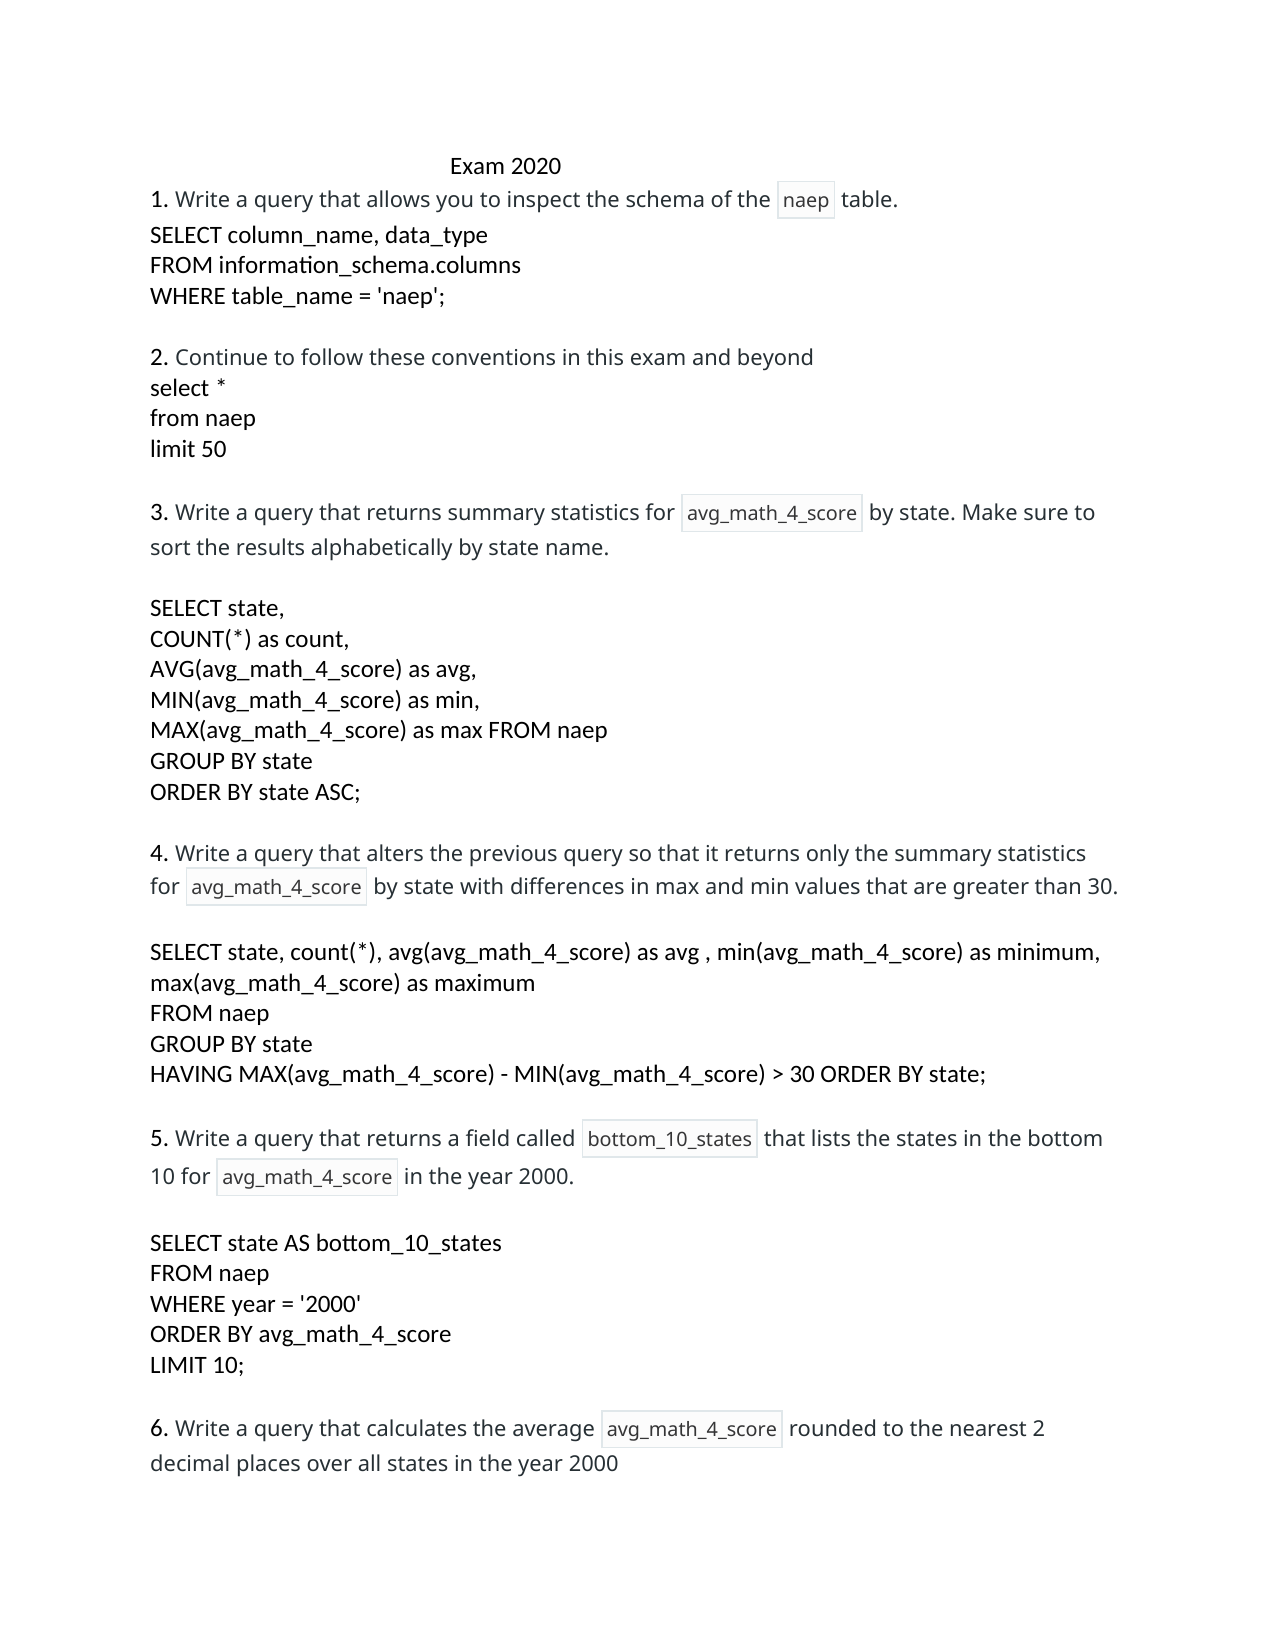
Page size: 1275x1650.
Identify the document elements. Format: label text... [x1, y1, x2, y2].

text GROUP BY state [150, 745, 1125, 776]
text select * [150, 372, 1125, 402]
text LIMIT 10; [150, 1349, 1125, 1379]
text 4. Write a query that alters the previous query so that it returns only the summary statistics for avg_math_4_score by state with differences in max and min values that are greater than 30. [150, 837, 1125, 906]
text ORDER BY avg_math_4_score [150, 1318, 1125, 1349]
text SELECT column_name, data_type [150, 219, 1125, 249]
text SELECT state, [150, 592, 1125, 623]
text limit 50 [150, 433, 1125, 463]
text FROM information_schema.columns [150, 249, 1125, 280]
text COUNT(*) as count, [150, 623, 1125, 653]
text 1. Write a query that allows you to inspect the schema of the naep table. [835, 181, 1125, 219]
text MIN(avg_math_4_score) as min, [150, 684, 1125, 714]
text 6. Write a query that calculates the average avg_math_4_score rounded to the nearest 2 decimal places over all states in the year 2000 [150, 1410, 601, 1448]
text Exam 2020 [150, 150, 1125, 181]
text 5. Write a query that returns a field called bottom_10_states that lists the states in the bottom 10 for avg_math_4_score in the year 2000. [150, 1119, 1125, 1196]
text FROM naep [150, 1257, 1125, 1288]
text GROUP BY state [150, 1028, 1125, 1058]
text SELECT state, count(*), avg(avg_math_4_score) as avg , min(avg_math_4_score) as minimum, max(avg_math_4_score) as maximum [150, 936, 1125, 997]
text MAX(avg_math_4_score) as max FROM naep [150, 714, 1125, 745]
text 2. Continue to follow these conventions in this exam and beyond [150, 341, 1125, 372]
text 3. Write a query that returns summary statistics for avg_math_4_score by state. Make sure to sort the results alphabetically by state name. [150, 494, 1125, 562]
text AVG(avg_math_4_score) as avg, [150, 653, 1125, 684]
text from naep [150, 402, 1125, 433]
text SELECT state AS bottom_10_states [150, 1227, 1125, 1257]
text WHERE table_name = 'naep'; [150, 280, 1125, 311]
text 1. Write a query that allows you to inspect the schema of the naep table. [150, 181, 777, 219]
text 6. Write a query that calculates the average avg_math_4_score rounded to the nearest 2 decimal places over all states in the year 2000 [619, 1410, 1125, 1478]
text WHERE year = '2000' [150, 1288, 1125, 1318]
text ORDER BY state ASC; [150, 776, 1125, 806]
text HAVING MAX(avg_math_4_score) - MIN(avg_math_4_score) > 30 ORDER BY state; [150, 1058, 1125, 1089]
text FROM naep [150, 997, 1125, 1028]
